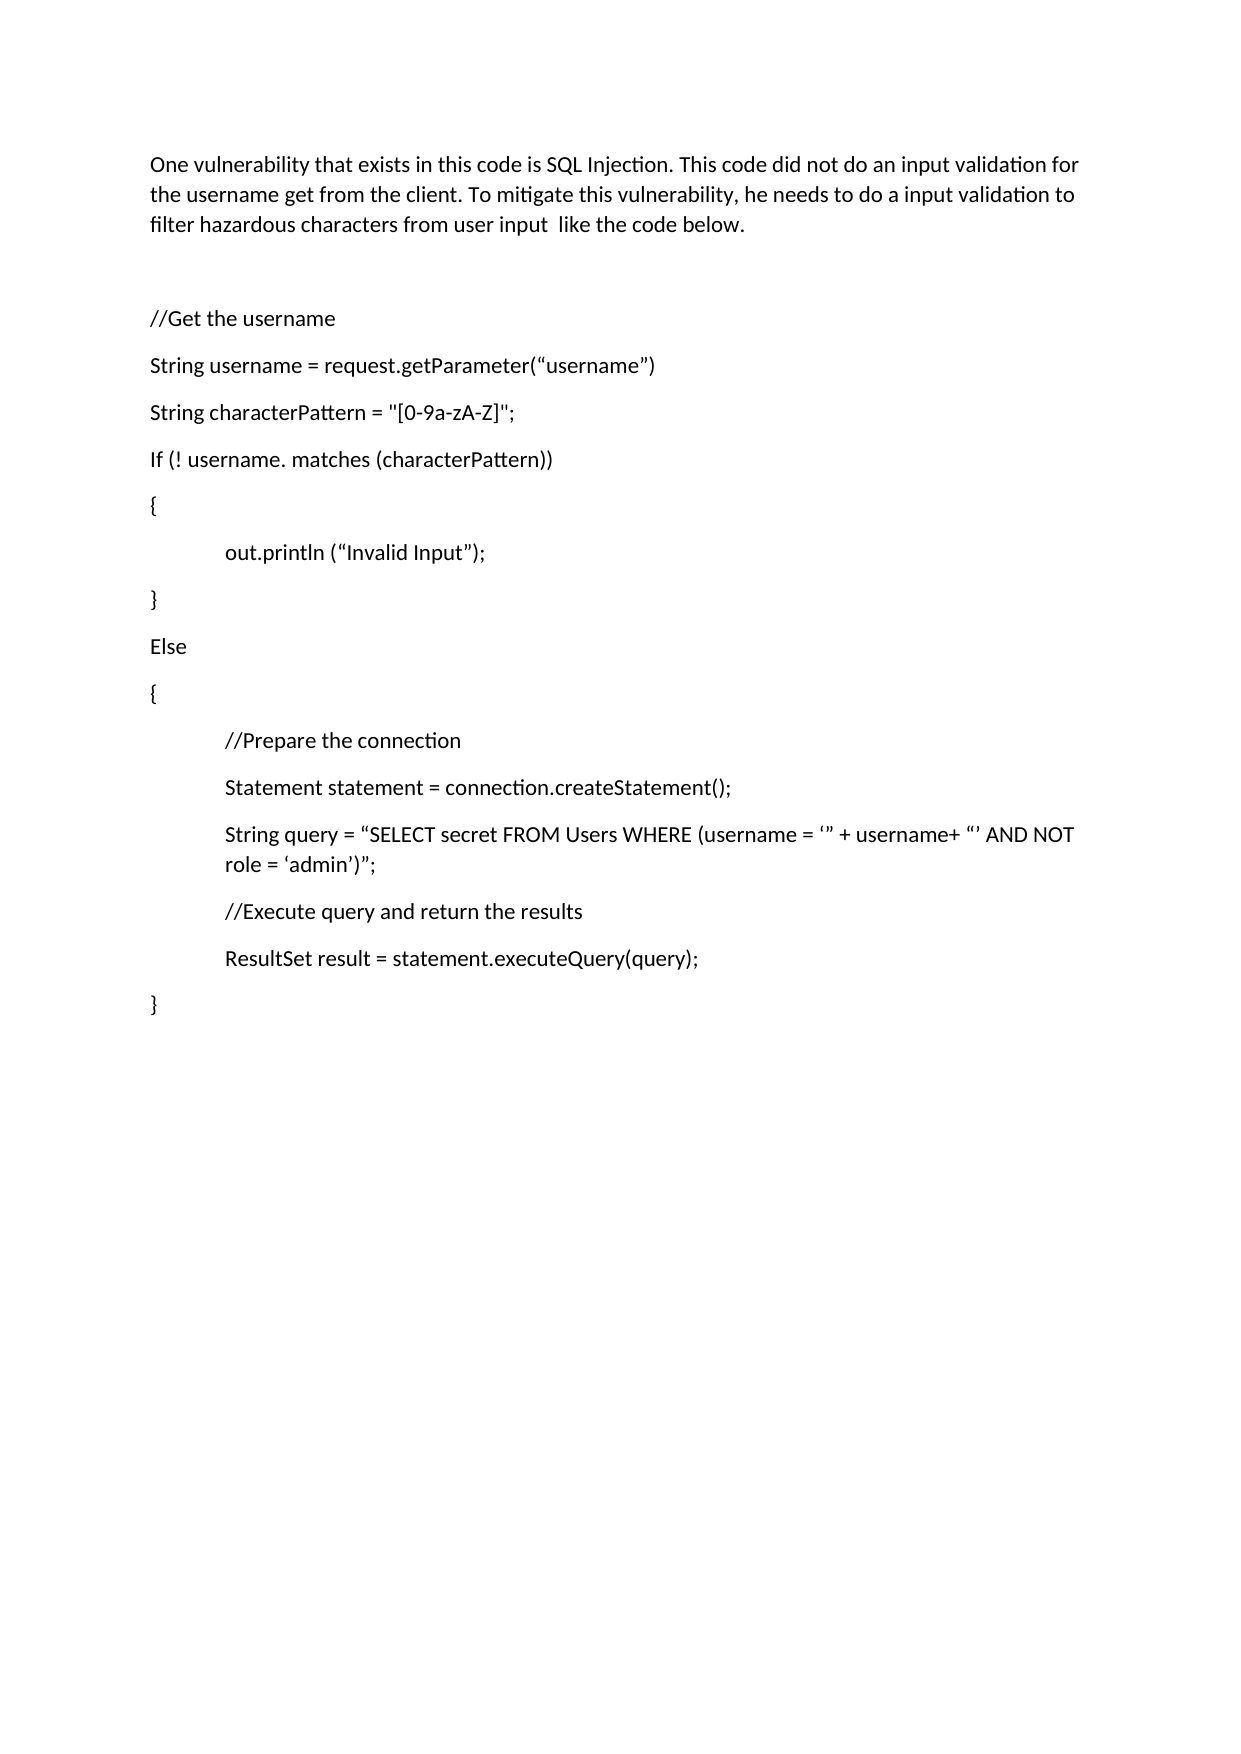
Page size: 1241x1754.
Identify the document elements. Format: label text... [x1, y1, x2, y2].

text } [150, 585, 1090, 613]
text //Get the username [150, 304, 1090, 332]
text { [150, 679, 1090, 707]
text { [150, 492, 1090, 520]
text If (! username. matches (characterPattern)) [150, 445, 1090, 473]
text out.println (“Invalid Input”); [150, 538, 1090, 567]
text String username = request.getParameter(“username”) [150, 351, 1090, 379]
text Statement statement = connection.createStatement(); [225, 773, 1090, 801]
text Else [150, 632, 1090, 660]
text //Prepare the connection [225, 726, 1090, 754]
text String query = “SELECT secret FROM Users WHERE (username = ‘” + username+ “’ AND NOT role = ‘admin’)”; [225, 820, 1090, 878]
text One vulnerability that exists in this code is SQL Injection. This code did not do an input validation for the username get from the client. To mitigate this vulnerability, he needs to do a input validation to filter hazardous characters from user input like the code below. [150, 150, 1090, 238]
text } [150, 991, 1090, 1019]
text //Execute query and return the results [225, 897, 1090, 925]
text ResultSet result = statement.executeQuery(query); [225, 944, 1090, 972]
text String characterPattern = "[0-9a-zA-Z]"; [150, 398, 1090, 426]
